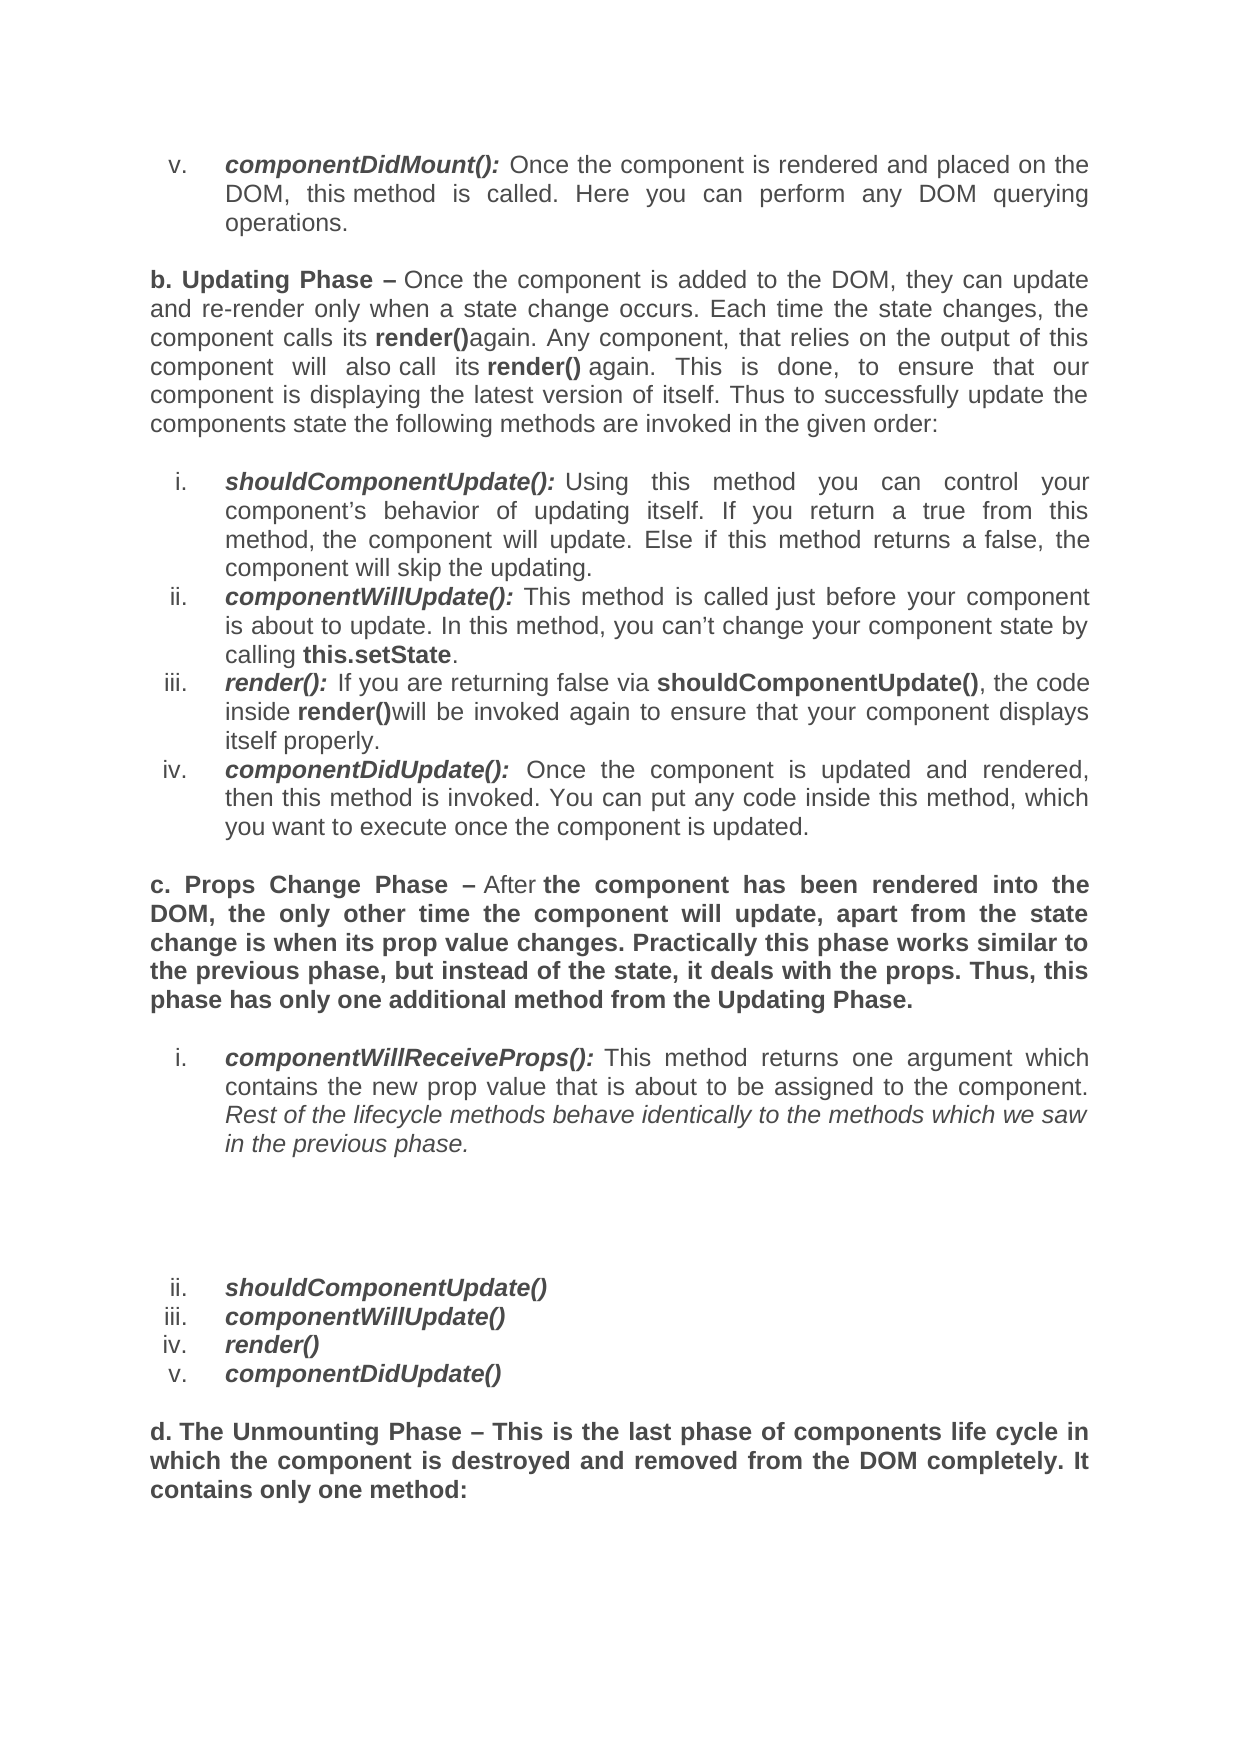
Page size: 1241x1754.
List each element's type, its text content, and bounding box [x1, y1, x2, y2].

list shouldComponentUpdate() [187, 1273, 1090, 1302]
text b. Updating Phase – Once the component is added to the DOM, they can update and re-render only when a state change occurs. Each time the state changes, the component calls its render()again. Any component, that relies on the output of this component will also call its render() again. This is done, to ensure that our component is displaying the latest version of itself. Thus to successfully update the components state the following methods are invoked in the given order: [150, 265, 1090, 438]
text c. Props Change Phase – After the component has been rendered into the DOM, the only other time the component will update, apart from the state change is when its prop value changes. Practically this phase works similar to the previous phase, but instead of the state, it deals with the props. Thus, this phase has only one additional method from the Updating Phase. [150, 870, 1090, 1014]
list componentWillReceiveProps(): This method returns one argument which contains the new prop value that is about to be assigned to the component. Rest of the lifecycle methods behave identically to the methods which we saw in the previous phase. [187, 1043, 1090, 1158]
list componentDidUpdate() [187, 1359, 1090, 1388]
list componentDidUpdate(): Once the component is updated and rendered, then this method is invoked. You can put any code inside this method, which you want to execute once the component is updated. [187, 754, 1090, 841]
list componentWillUpdate() [187, 1302, 1090, 1331]
list shouldComponentUpdate(): Using this method you can control your component’s behavior of updating itself. If you return a true from this method, the component will update. Else if this method returns a false, the component will skip the updating. [187, 467, 1090, 582]
list render() [187, 1331, 1090, 1359]
text d. The Unmounting Phase – This is the last phase of components life cycle in which the component is destroyed and removed from the DOM completely. It contains only one method: [150, 1417, 1090, 1503]
list render(): If you are returning false via shouldComponentUpdate(), the code inside render()will be invoked again to ensure that your component displays itself properly. [187, 668, 1090, 754]
list componentWillUpdate(): This method is called just before your component is about to update. In this method, you can’t change your component state by calling this.setState. [187, 582, 1090, 668]
list componentDidMount(): Once the component is rendered and placed on the DOM, this method is called. Here you can perform any DOM querying operations. [187, 150, 1090, 236]
